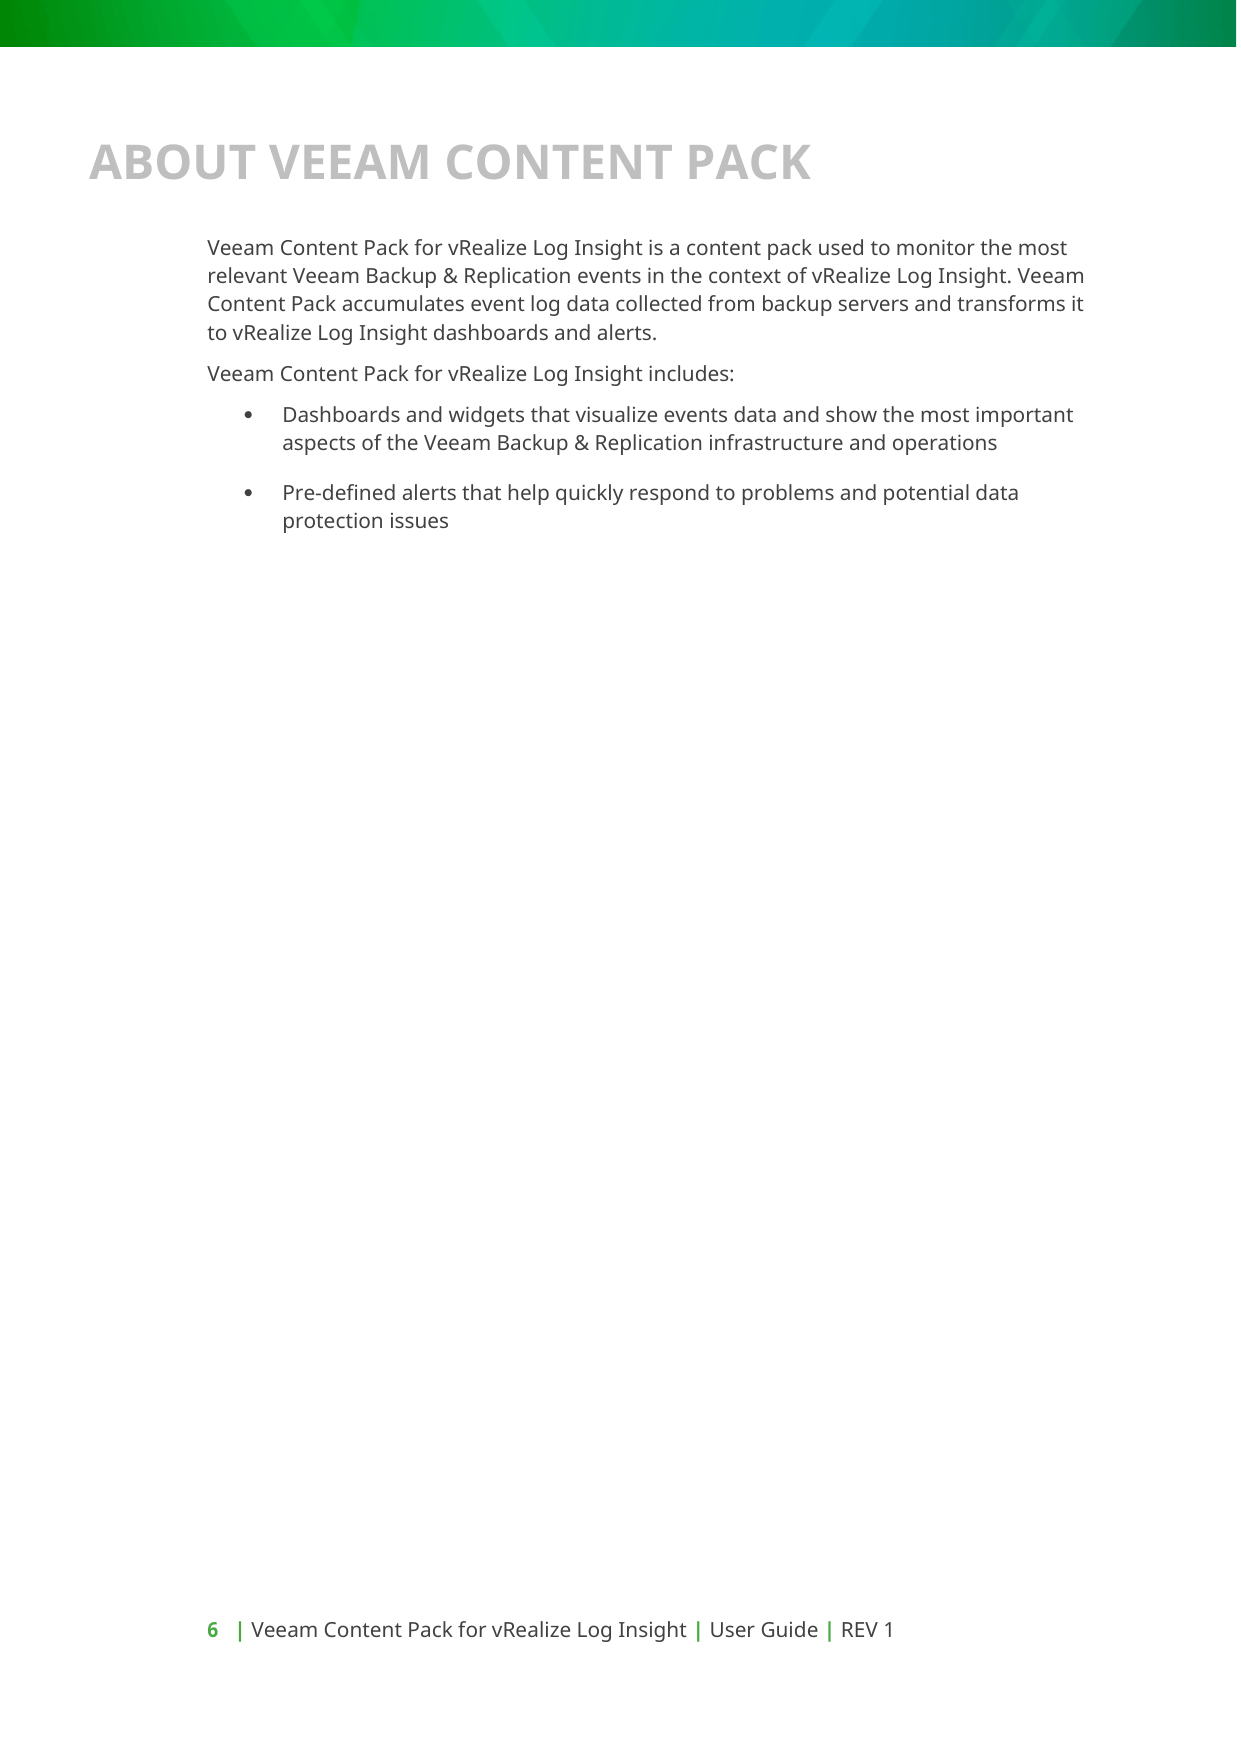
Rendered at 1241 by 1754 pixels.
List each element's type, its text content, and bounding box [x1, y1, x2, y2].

text Veeam Content Pack for vRealize Log Insight includes: [207, 359, 1093, 387]
list Dashboards and widgets that visualize events data and show the most important aspects of the Veeam Backup & Replication infrastructure and operations [244, 400, 1093, 457]
picture [0, 0, 1236, 47]
subtitle About Veeam Content Pack [89, 128, 1093, 194]
list Pre-defined alerts that help quickly respond to problems and potential data protection issues [244, 478, 1093, 534]
text Veeam Content Pack for vRealize Log Insight is a content pack used to monitor the most relevant Veeam Backup & Replication events in the context of vRealize Log Insight. Veeam Content Pack accumulates event log data collected from backup servers and transforms it to vRealize Log Insight dashboards and alerts. [207, 233, 1093, 346]
